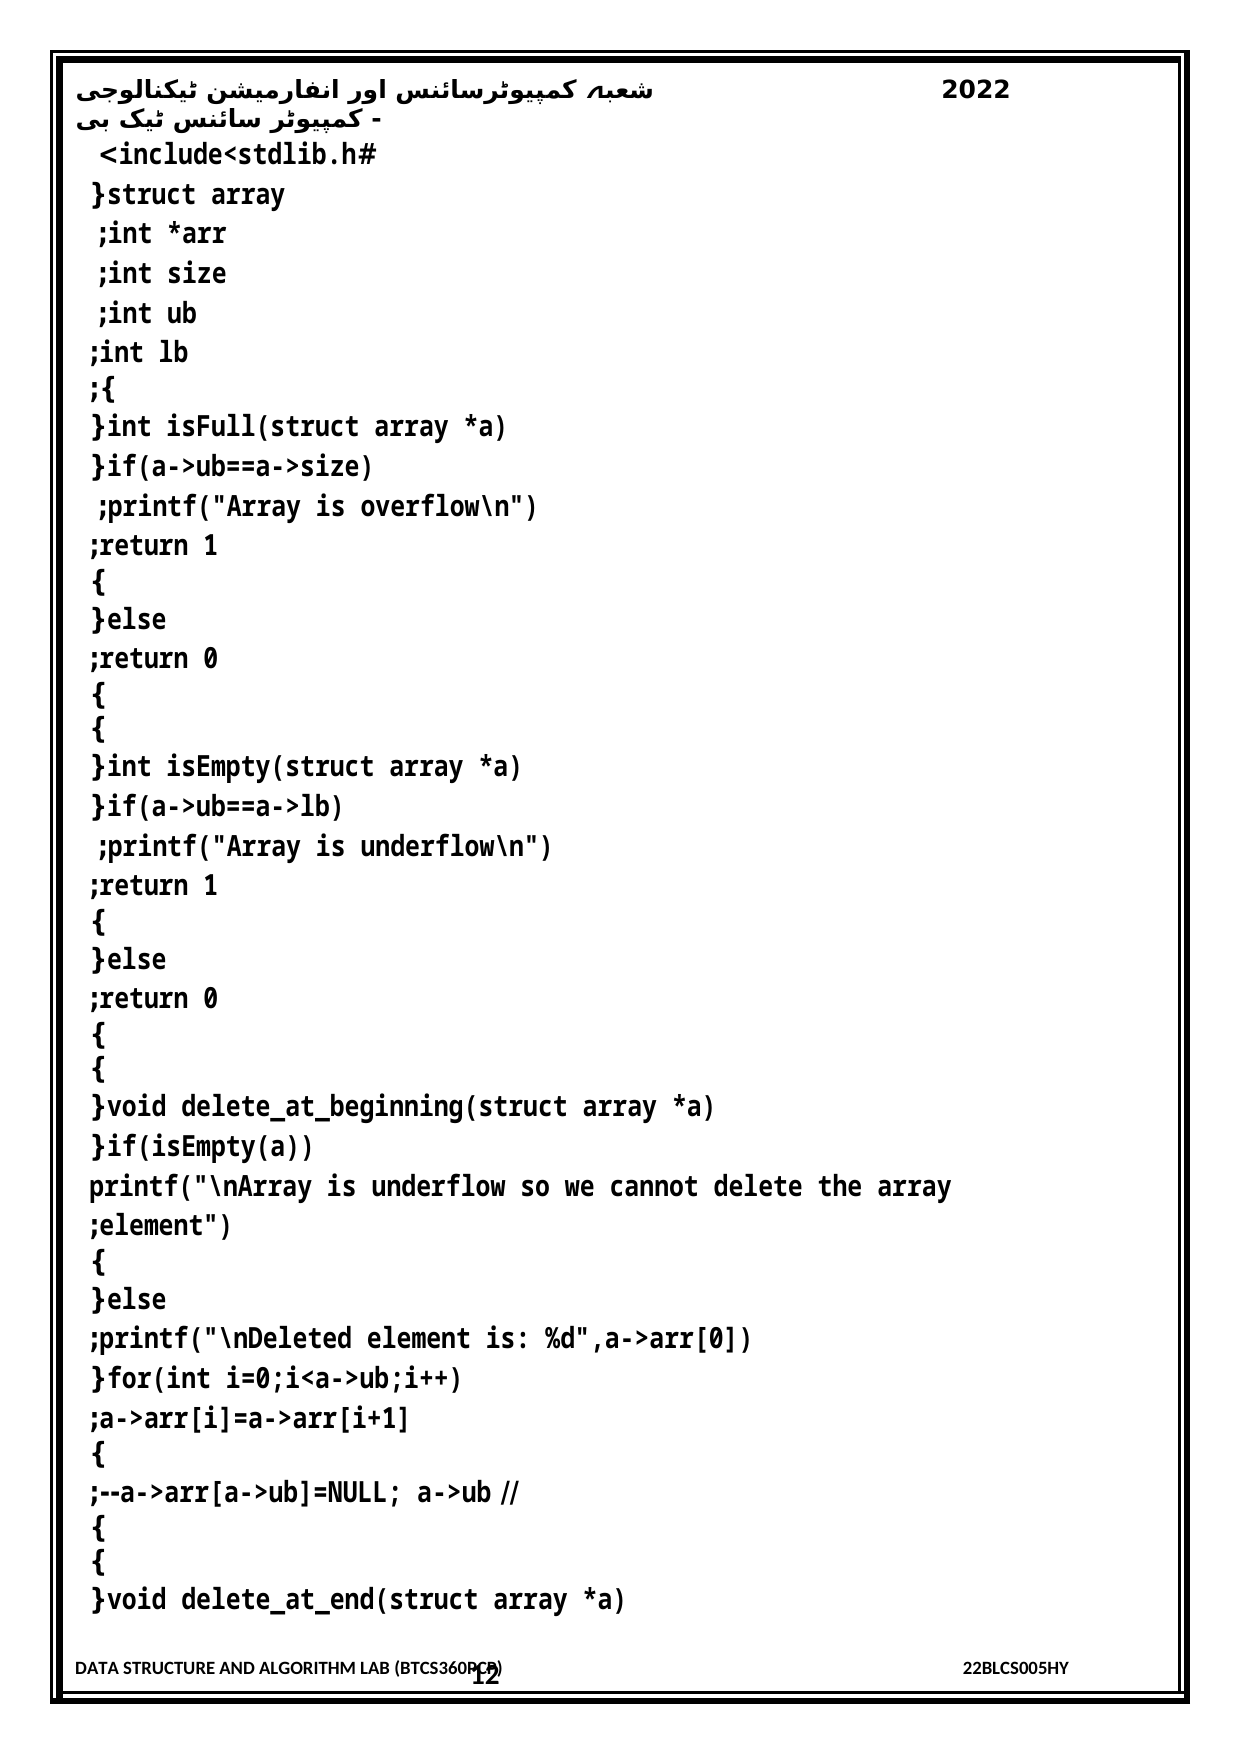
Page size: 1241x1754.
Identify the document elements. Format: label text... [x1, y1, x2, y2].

text return 1; [89, 864, 1165, 904]
text }; [89, 371, 1165, 405]
text if(isEmpty(a)){ [89, 1125, 1165, 1165]
text else{ [89, 598, 1165, 638]
text } [89, 1051, 1165, 1085]
text printf("Array is overflow\n"); [89, 485, 1165, 524]
text int isEmpty(struct array *a){ [89, 745, 1165, 785]
text } [89, 1544, 1165, 1578]
text return 0; [89, 638, 1165, 677]
text printf("Array is underflow\n"); [89, 825, 1165, 864]
text } [89, 1437, 1165, 1471]
text else{ [89, 1278, 1165, 1318]
text } [89, 1017, 1165, 1051]
text } [89, 677, 1165, 711]
text a->arr[i]=a->arr[i+1]; [89, 1397, 1165, 1437]
text for(int i=0;i<a->ub;i++){ [89, 1357, 1165, 1397]
text } [89, 1244, 1165, 1278]
text } [89, 564, 1165, 598]
text int lb; [89, 332, 1165, 371]
text if(a->ub==a->lb){ [89, 785, 1165, 825]
text return 0; [89, 978, 1165, 1017]
text int isFull(struct array *a){ [89, 405, 1165, 445]
text void delete_at_beginning(struct array *a){ [89, 1085, 1165, 1125]
text int ub; [89, 292, 1165, 332]
text else{ [89, 938, 1165, 978]
text int *arr; [89, 213, 1165, 252]
text return 1; [89, 524, 1165, 564]
text } [89, 904, 1165, 938]
text printf("\nArray is underflow so we cannot delete the array element"); [89, 1165, 1165, 1244]
text if(a->ub==a->size){ [89, 445, 1165, 485]
text int size; [89, 252, 1165, 292]
text void delete_at_end(struct array *a){ [89, 1578, 1165, 1618]
text // a->arr[a->ub]=NULL; a->ub--; [89, 1471, 1165, 1511]
text #include<stdlib.h> [89, 133, 1165, 173]
text } [89, 711, 1165, 745]
text printf("\nDeleted element is: %d",a->arr[0]); [89, 1318, 1165, 1357]
text } [89, 1511, 1165, 1544]
text struct array{ [89, 173, 1165, 213]
